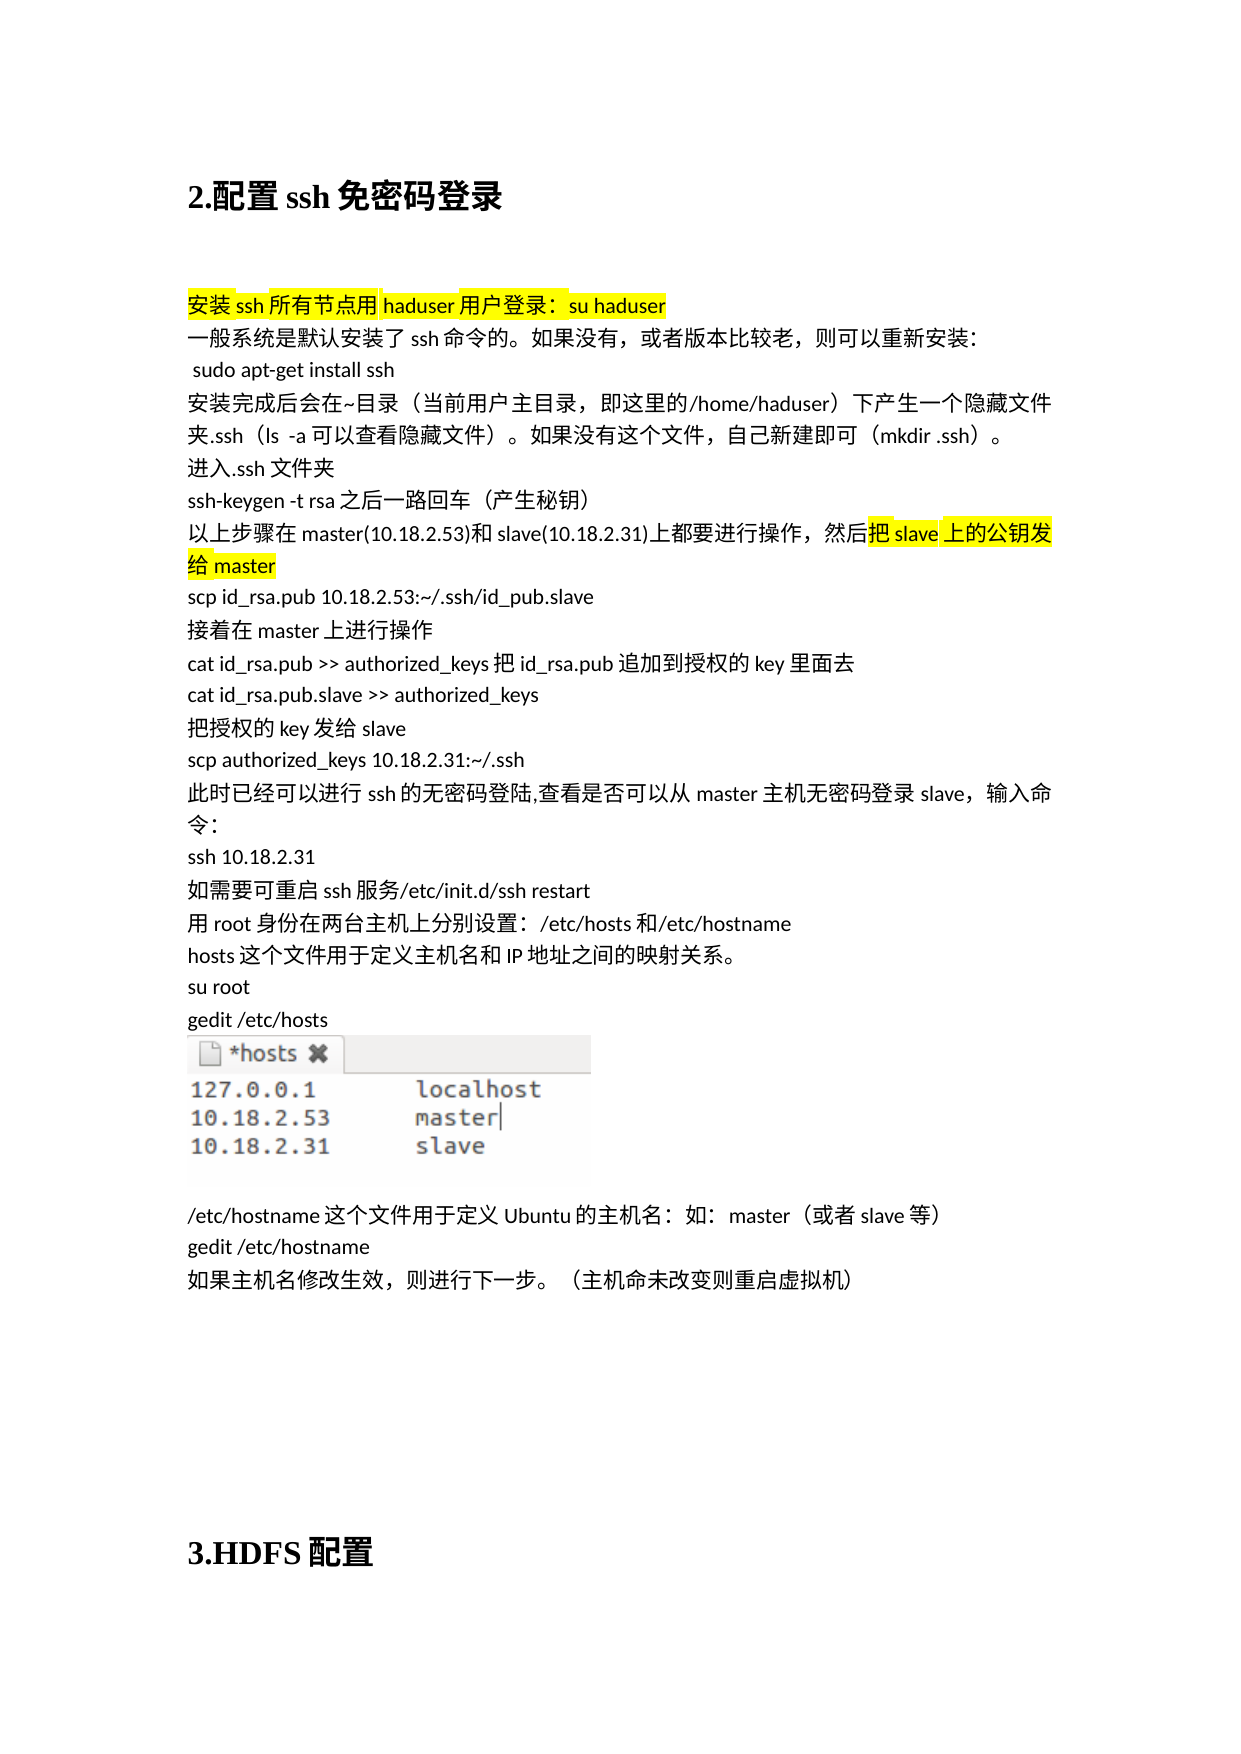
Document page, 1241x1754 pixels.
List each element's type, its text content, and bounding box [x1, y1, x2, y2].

text 一般系统是默认安装了ssh命令的。如果没有，或者版本比较老，则可以重新安装： [187, 320, 1053, 353]
text scp id_rsa.pub 10.18.2.53:~/.ssh/id_pub.slave [187, 580, 1053, 613]
text /etc/hostname这个文件用于定义Ubuntu的主机名：如：master（或者slave等） [187, 1198, 1053, 1230]
text 如需要可重启ssh服务/etc/init.d/ssh restart [187, 873, 1053, 905]
subtitle 2.配置ssh免密码登录 [187, 162, 1053, 227]
text cat id_rsa.pub >> authorized_keys把id_rsa.pub 追加到授权的 key 里面去 [187, 645, 1053, 678]
subtitle 3.HDFS配置 [187, 1517, 1053, 1582]
text cat id_rsa.pub.slave >> authorized_keys [187, 678, 1053, 710]
picture [187, 1035, 591, 1187]
text 安装ssh 所有节点用haduser用户登录：su haduser [569, 288, 1053, 320]
text 安装完成后会在~目录（当前用户主目录，即这里的/home/haduser）下产生一个隐藏文件夹.ssh（ls -a 可以查看隐藏文件）。如果没有这个文件，自己新建即可（mkdir .ssh）。 [187, 385, 1053, 450]
text ssh-keygen -t rsa之后一路回车（产生秘钥） [187, 483, 1053, 515]
text 进入.ssh文件夹 [187, 450, 1053, 483]
text su root [187, 970, 1053, 1003]
text gedit /etc/hostname [187, 1230, 1053, 1263]
text ssh 10.18.2.31 [187, 840, 1053, 873]
text 如果主机名修改生效，则进行下一步。（主机命未改变则重启虚拟机） [187, 1263, 1053, 1295]
text 用root身份在两台主机上分别设置：/etc/hosts 和/etc/hostname [187, 905, 1053, 938]
text sudo apt-get install ssh [187, 353, 1053, 385]
text hosts这个文件用于定义主机名和IP地址之间的映射关系。 [187, 938, 1053, 970]
text scp authorized_keys 10.18.2.31:~/.ssh [187, 743, 1053, 775]
text 把授权的key发给slave [187, 710, 1053, 743]
text 接着在master上进行操作 [187, 613, 1053, 645]
text gedit /etc/hosts [187, 1003, 1053, 1035]
text 此时已经可以进行ssh的无密码登陆,查看是否可以从master主机无密码登录slave，输入命令： [187, 775, 1053, 840]
text 以上步骤在master(10.18.2.53)和slave(10.18.2.31)上都要进行操作，然后把slave上的公钥发给master [187, 515, 1053, 580]
